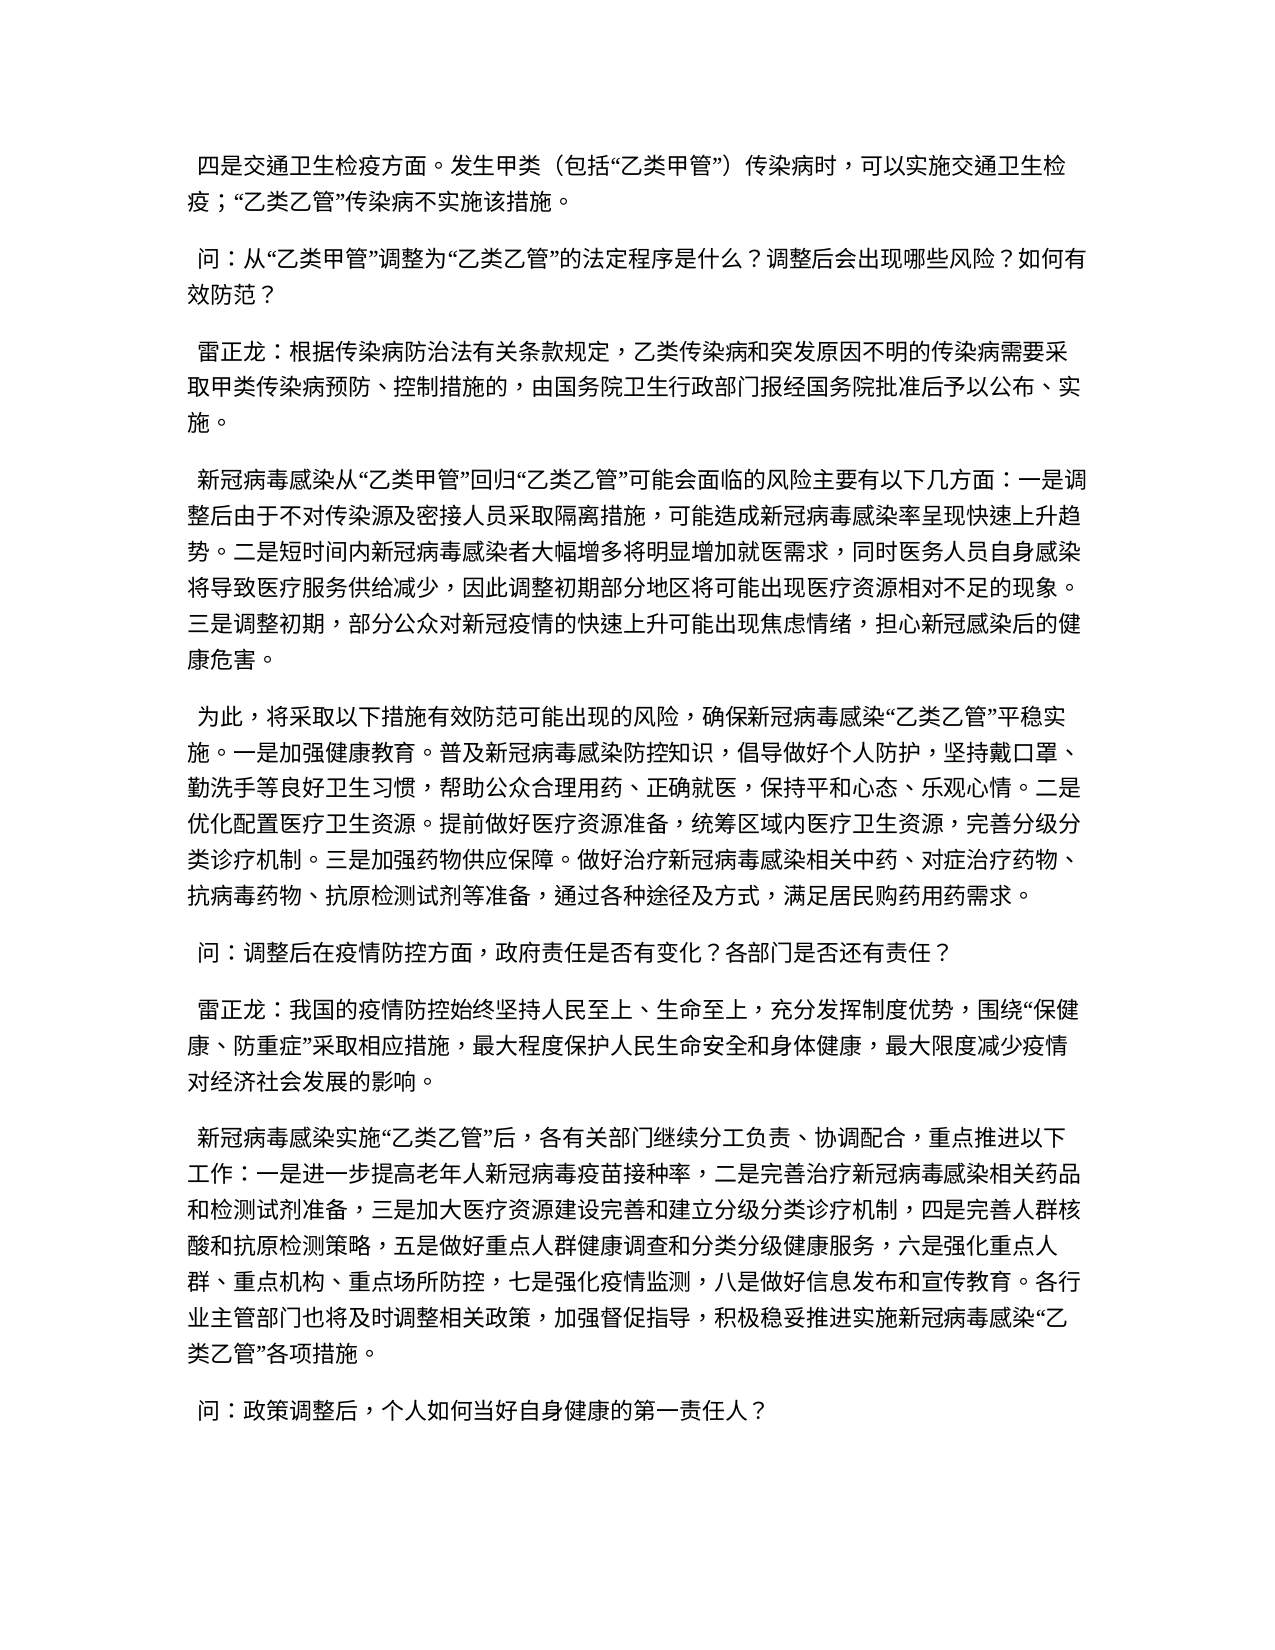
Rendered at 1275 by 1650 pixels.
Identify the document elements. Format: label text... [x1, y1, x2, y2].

text 雷正龙：根据传染病防治法有关条款规定，乙类传染病和突发原因不明的传染病需要采取甲类传染病预防、控制措施的，由国务院卫生行政部门报经国务院批准后予以公布、实施。 [187, 335, 1087, 438]
text 问：从“乙类甲管”调整为“乙类乙管”的法定程序是什么？调整后会出现哪些风险？如何有效防范？ [187, 243, 1087, 310]
text 新冠病毒感染从“乙类甲管”回归“乙类乙管”可能会面临的风险主要有以下几方面：一是调整后由于不对传染源及密接人员采取隔离措施，可能造成新冠病毒感染率呈现快速上升趋势。二是短时间内新冠病毒感染者大幅增多将明显增加就医需求，同时医务人员自身感染将导致医疗服务供给减少，因此调整初期部分地区将可能出现医疗资源相对不足的现象。三是调整初期，部分公众对新冠疫情的快速上升可能出现焦虑情绪，担心新冠感染后的健康危害。 [187, 464, 1087, 675]
text 为此，将采取以下措施有效防范可能出现的风险，确保新冠病毒感染“乙类乙管”平稳实施。一是加强健康教育。普及新冠病毒感染防控知识，倡导做好个人防护，坚持戴口罩、勤洗手等良好卫生习惯，帮助公众合理用药、正确就医，保持平和心态、乐观心情。二是优化配置医疗卫生资源。提前做好医疗资源准备，统筹区域内医疗卫生资源，完善分级分类诊疗机制。三是加强药物供应保障。做好治疗新冠病毒感染相关中药、对症治疗药物、抗病毒药物、抗原检测试剂等准备，通过各种途径及方式，满足居民购药用药需求。 [187, 701, 1087, 911]
text 四是交通卫生检疫方面。发生甲类（包括“乙类甲管”）传染病时，可以实施交通卫生检疫；“乙类乙管”传染病不实施该措施。 [187, 150, 1087, 217]
text 问：政策调整后，个人如何当好自身健康的第一责任人？ [187, 1395, 1087, 1426]
text 新冠病毒感染实施“乙类乙管”后，各有关部门继续分工负责、协调配合，重点推进以下工作：一是进一步提高老年人新冠病毒疫苗接种率，二是完善治疗新冠病毒感染相关药品和检测试剂准备，三是加大医疗资源建设完善和建立分级分类诊疗机制，四是完善人群核酸和抗原检测策略，五是做好重点人群健康调查和分类分级健康服务，六是强化重点人群、重点机构、重点场所防控，七是强化疫情监测，八是做好信息发布和宣传教育。各行业主管部门也将及时调整相关政策，加强督促指导，积极稳妥推进实施新冠病毒感染“乙类乙管”各项措施。 [187, 1122, 1087, 1369]
text 问：调整后在疫情防控方面，政府责任是否有变化？各部门是否还有责任？ [187, 937, 1087, 968]
text 雷正龙：我国的疫情防控始终坚持人民至上、生命至上，充分发挥制度优势，围绕“保健康、防重症”采取相应措施，最大程度保护人民生命安全和身体健康，最大限度减少疫情对经济社会发展的影响。 [187, 994, 1087, 1097]
